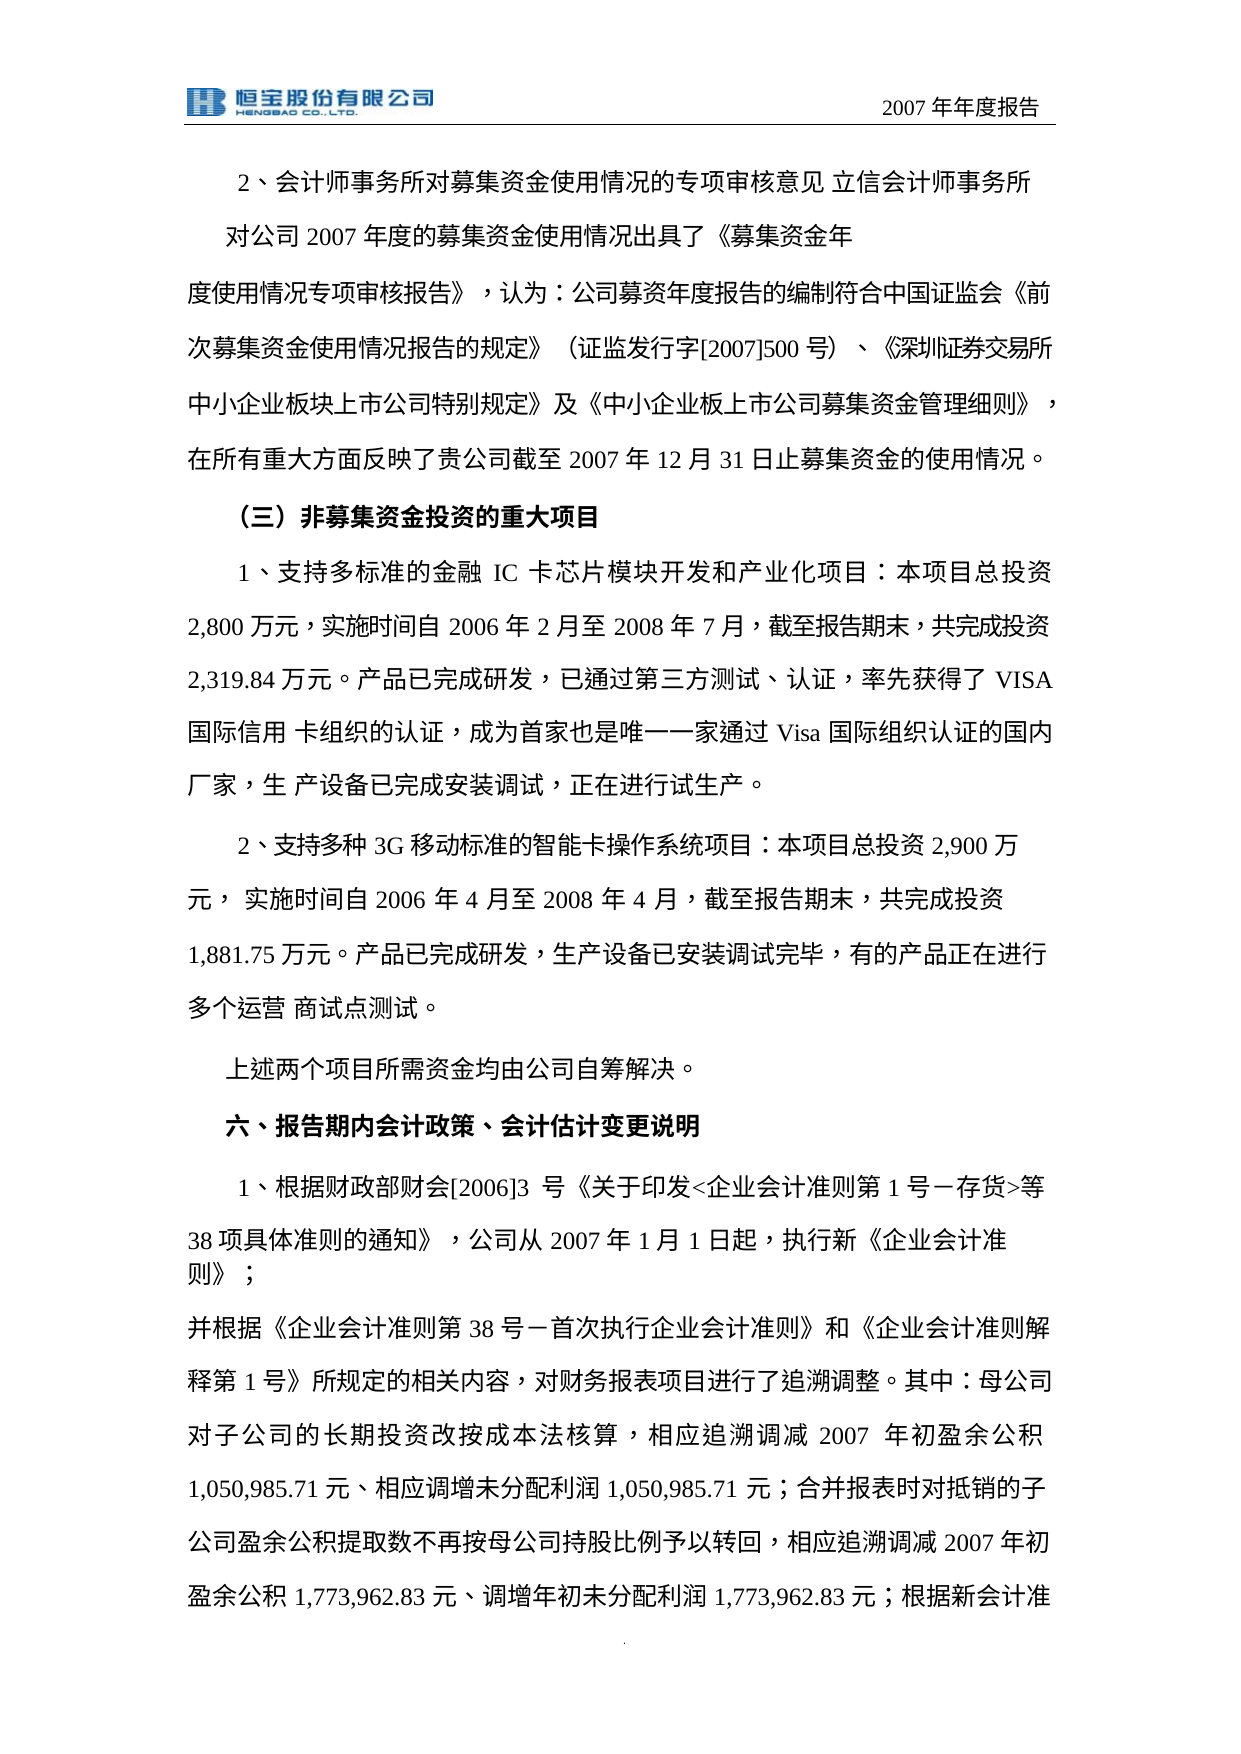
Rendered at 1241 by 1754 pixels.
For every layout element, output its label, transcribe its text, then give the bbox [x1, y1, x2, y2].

text 度使用情况专项审核报告》，认为：公司募资年度报告的编制符合中国证监会《前 次募集资金使用情况报告的规定》（证监发行字[2007]500 号）、《深圳证券交易所 中小企业板块上市公司特别规定》及《中小企业板上市公司募集资金管理细则》， 在所有重大方面反映了贵公司截至 2007 年 12 月 31 日止募集资金的使用情况。 [187, 275, 1067, 476]
text 1、根据财政部财会[2006]3 号《关于印发<企业会计准则第 1 号－存货>等 [237, 1169, 1067, 1203]
text 38 项具体准则的通知》，公司从 2007 年 1 月 1 日起，执行新《企业会计准则》； [187, 1223, 1067, 1291]
text 2、支持多种 3G 移动标准的智能卡操作系统项目：本项目总投资 2,900 万元， 实施时间自 2006 年 4 月至 2008 年 4 月，截至报告期末，共完成投资 1,881.75 万元。产品已完成研发，生产设备已安装调试完毕，有的产品正在进行多个运营 商试点测试。 [187, 828, 1067, 1025]
text 盈余公积 1,773,962.83 元、调增年初未分配利润 1,773,962.83 元；根据新会计准 [187, 1578, 1067, 1612]
text 释第 1 号》所规定的相关内容，对财务报表项目进行了追溯调整。其中：母公司 [187, 1364, 1067, 1398]
picture [187, 88, 433, 116]
subtitle （三）非募集资金投资的重大项目 [225, 499, 1067, 534]
text 1,050,985.71 元、相应调增未分配利润 1,050,985.71 元；合并报表时对抵销的子 [187, 1471, 1067, 1505]
text 2、会计师事务所对募集资金使用情况的专项审核意见 立信会计师事务所对公司 2007 年度的募集资金使用情况出具了《募集资金年 [225, 165, 1055, 252]
text 对子公司的长期投资改按成本法核算，相应追溯调减 2007 年初盈余公积 [187, 1417, 1067, 1452]
text 并根据《企业会计准则第 38 号－首次执行企业会计准则》和《企业会计准则解 [187, 1310, 1067, 1344]
text 上述两个项目所需资金均由公司自筹解决。 六、报告期内会计政策、会计估计变更说明 [225, 1052, 704, 1142]
text 1、支持多标准的金融 IC 卡芯片模块开发和产业化项目：本项目总投资 2,800 万元，实施时间自 2006 年 2 月至 2008 年 7 月，截至报告期末，共完成投资 2,319.84 万元。产品已完成研发，已通过第三方测试、认证，率先获得了 VISA 国际信用 卡组织的认证，成为首家也是唯一一家通过 Visa 国际组织认证的国内厂家，生 产设备已完成安装调试，正在进行试生产。 [187, 555, 1053, 802]
text 公司盈余公积提取数不再按母公司持股比例予以转回，相应追溯调减 2007 年初 [187, 1525, 1067, 1559]
